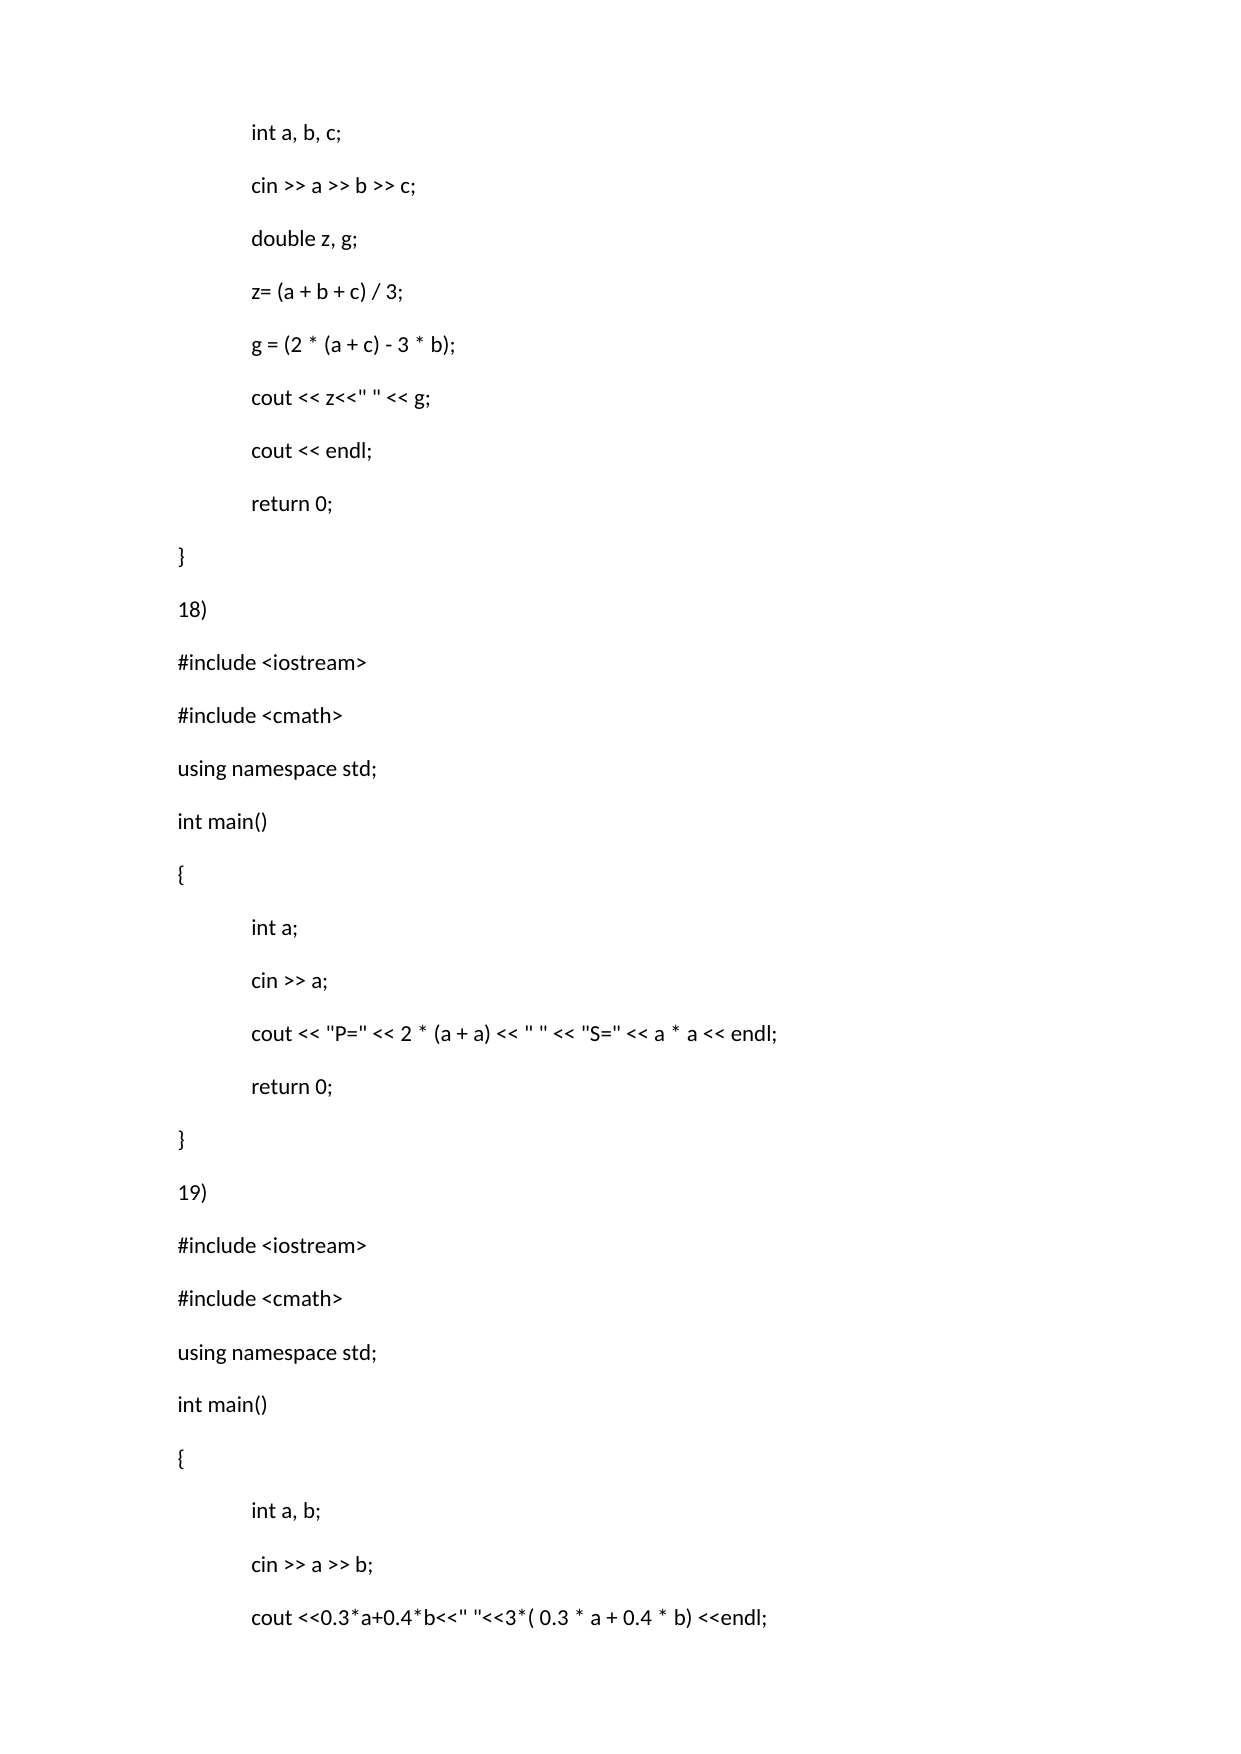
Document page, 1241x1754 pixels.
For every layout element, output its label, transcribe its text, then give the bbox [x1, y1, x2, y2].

text cout << z<<" " << g; [177, 383, 1152, 411]
text 18) [177, 595, 1152, 623]
text } [177, 1126, 1152, 1153]
text #include <iostream> [177, 1232, 1152, 1259]
text double z, g; [177, 224, 1152, 252]
text using namespace std; [177, 754, 1152, 782]
text { [177, 860, 1152, 888]
text cout <<0.3*a+0.4*b<<" "<<3*( 0.3 * a + 0.4 * b) <<endl; [177, 1603, 1152, 1631]
text z= (a + b + c) / 3; [177, 277, 1152, 305]
text using namespace std; [177, 1338, 1152, 1366]
text int a; [177, 913, 1152, 941]
text #include <cmath> [177, 701, 1152, 729]
text cout << "P=" << 2 * (a + a) << " " << "S=" << a * a << endl; [177, 1019, 1152, 1047]
text int a, b, c; [177, 118, 1152, 146]
text } [177, 542, 1152, 570]
text { [177, 1444, 1152, 1472]
text 19) [177, 1178, 1152, 1207]
text cin >> a >> b; [177, 1550, 1152, 1578]
text int a, b; [177, 1497, 1152, 1525]
text #include <cmath> [177, 1284, 1152, 1313]
text int main() [177, 1391, 1152, 1419]
text cin >> a >> b >> c; [177, 171, 1152, 199]
text cout << endl; [177, 436, 1152, 464]
text g = (2 * (a + c) - 3 * b); [177, 330, 1152, 358]
text #include <iostream> [177, 648, 1152, 676]
text cin >> a; [177, 966, 1152, 994]
text return 0; [177, 489, 1152, 517]
text return 0; [177, 1072, 1152, 1101]
text int main() [177, 807, 1152, 835]
